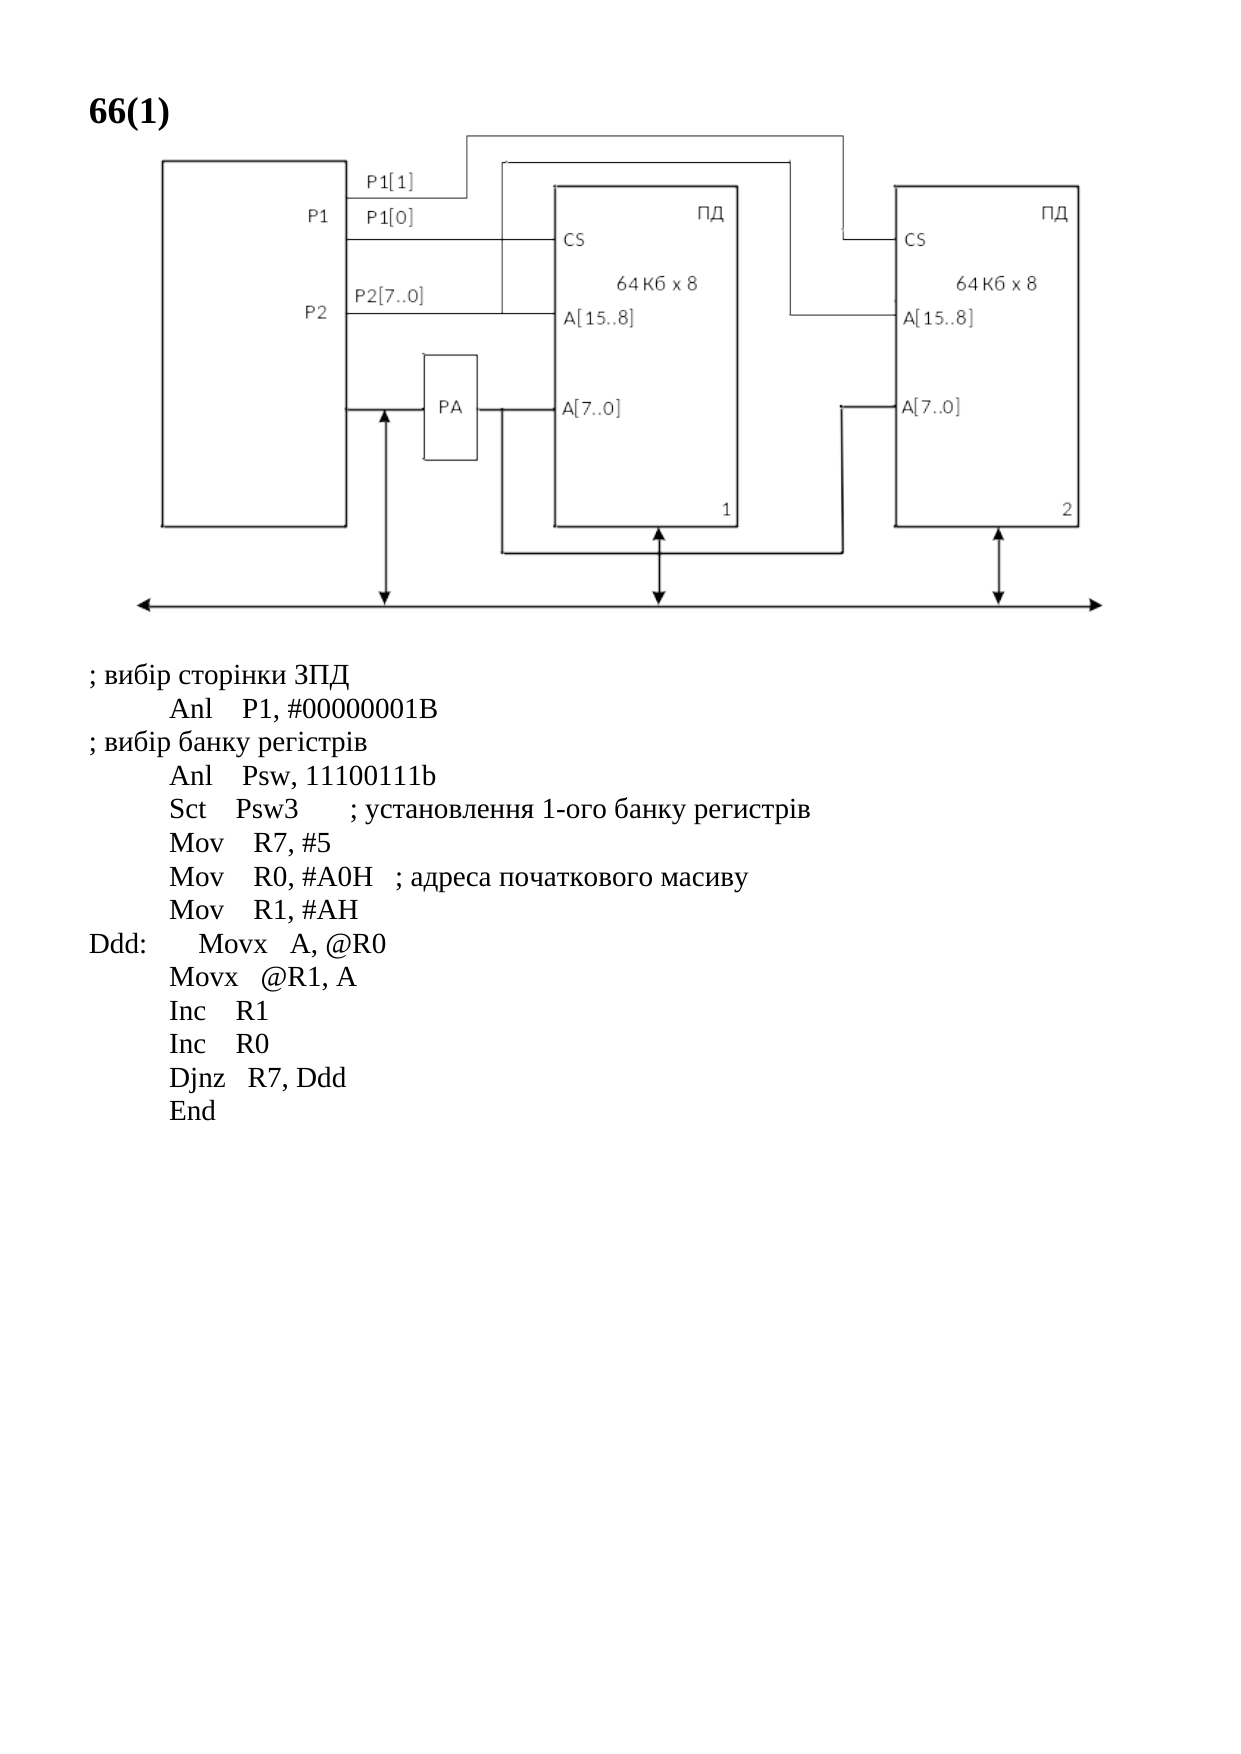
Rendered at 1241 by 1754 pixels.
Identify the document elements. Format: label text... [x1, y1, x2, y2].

text Movx @R1, A [89, 959, 1152, 993]
text ; вибір сторінки ЗПД [89, 657, 1152, 691]
text Sct Psw3 ; установлення 1-ого банку регистрів [89, 792, 1152, 825]
text Mov R0, #A0H ; адреса початкового масиву [89, 859, 1152, 892]
text 66(1) [89, 88, 1152, 132]
text ; вибір банку регістрів [89, 724, 1152, 758]
text Inc R0 [89, 1026, 1152, 1060]
text Anl P1, #00000001B [89, 691, 1152, 724]
text Mov R1, #AH [89, 892, 1152, 926]
text Ddd: Movx A, @R0 [89, 926, 1152, 959]
text Djnz R7, Ddd [89, 1060, 1152, 1093]
text Inc R1 [89, 993, 1152, 1026]
text Mov R7, #5 [89, 825, 1152, 859]
text Anl Psw, 11100111b [89, 758, 1152, 792]
text End [89, 1093, 1152, 1127]
